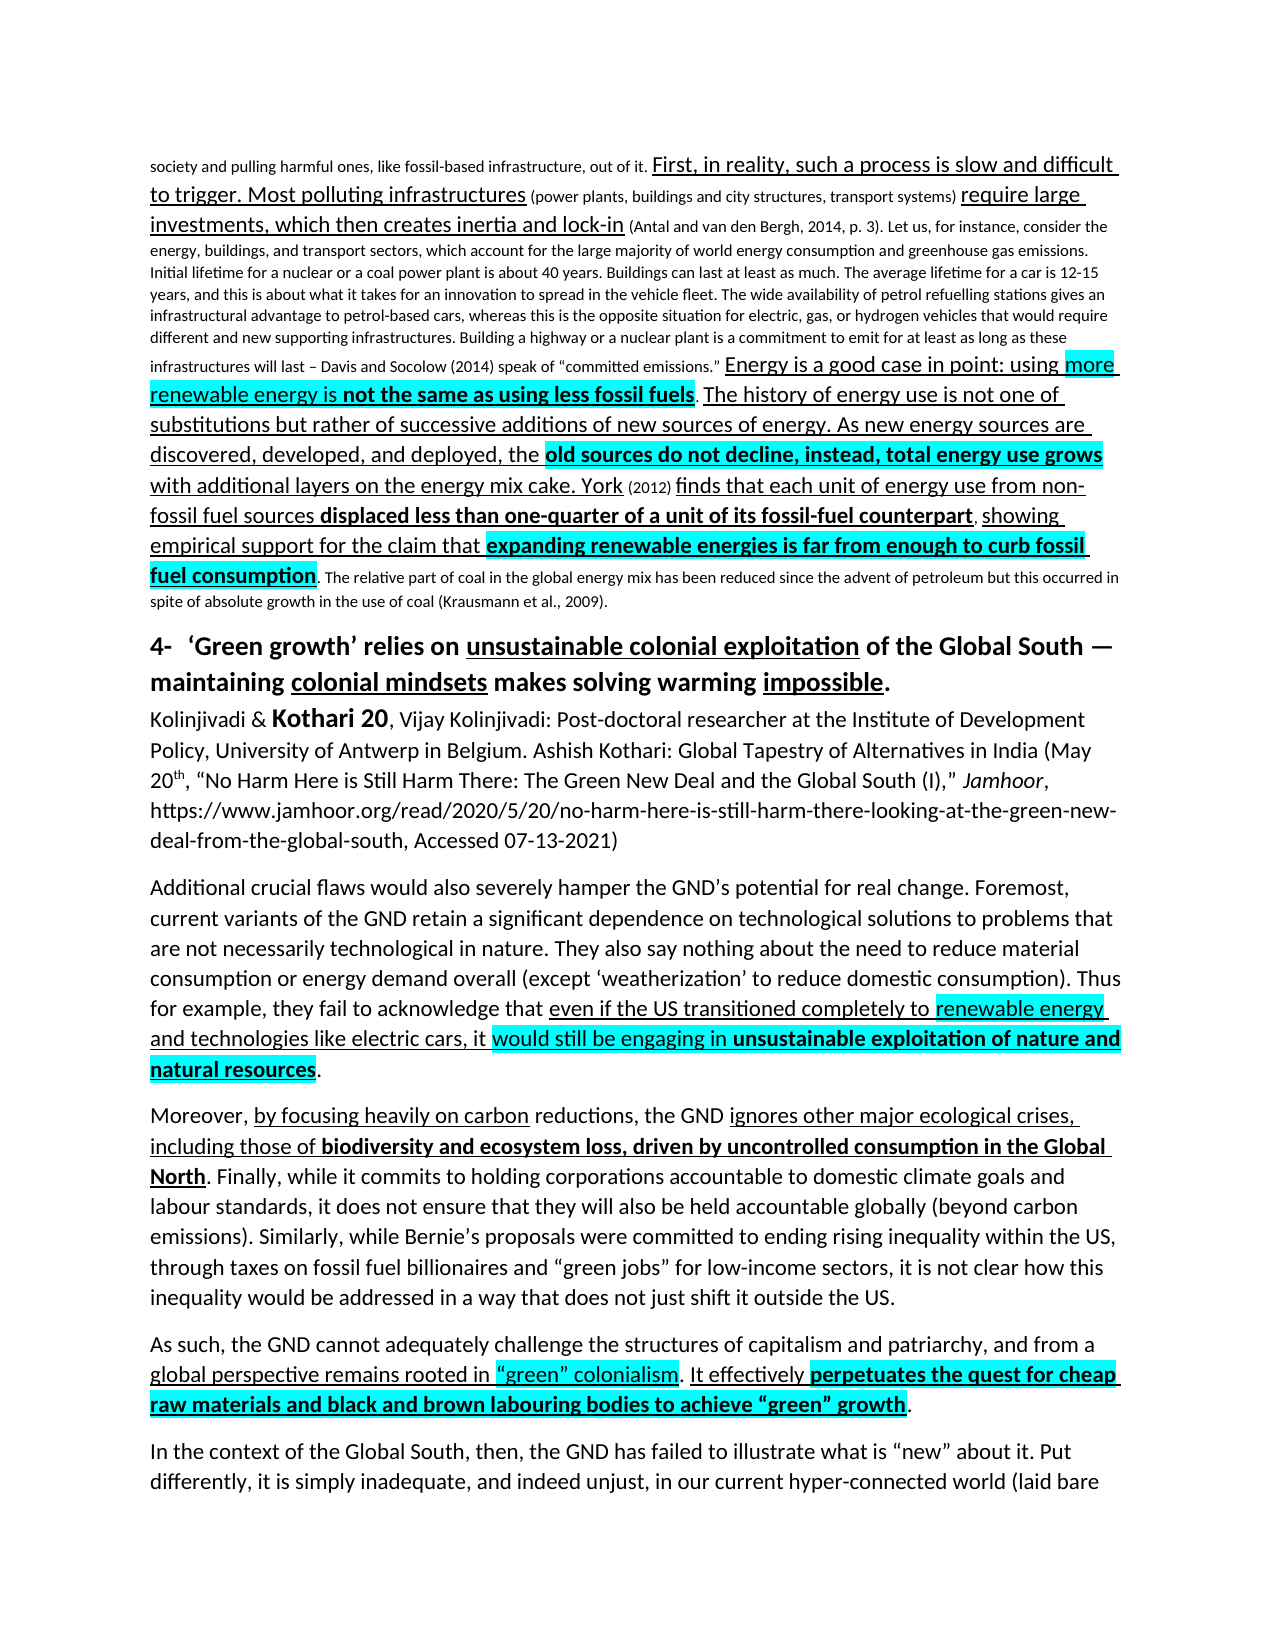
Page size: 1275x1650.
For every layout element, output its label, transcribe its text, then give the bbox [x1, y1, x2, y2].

subtitle ‘Green growth’ relies on unsustainable colonial exploitation of the Global South — maintaining colonial mindsets makes solving warming impossible. [150, 629, 1125, 698]
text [150, 150, 1125, 611]
text Kolinjivadi & Kothari 20, Vijay Kolinjivadi: Post-doctoral researcher at the Institute of Development Policy, University of Antwerp in Belgium. Ashish Kothari: Global Tapestry of Alternatives in India (May 20th, “No Harm Here is Still Harm There: The Green New Deal and the Global South (I),” Jamhoor, https://www.jamhoor.org/read/2020/5/20/no-harm-here-is-still-harm-there-looking-at-the-green-new-deal-from-the-global-south, Accessed 07-13-2021) [150, 701, 1125, 855]
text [150, 1437, 1125, 1495]
text Additional crucial flaws would also severely hamper the GND’s potential for real change. Foremost, current variants of the GND retain a significant dependence on technological solutions to problems that are not necessarily technological in nature. They also say nothing about the need to reduce material consumption or energy demand overall (except ‘weatherization’ to reduce domestic consumption). Thus for example, they fail to acknowledge that even if the US transitioned completely to renewable energy and technologies like electric cars, it would still be engaging in unsustainable exploitation of nature and natural resources. [150, 873, 1125, 1083]
text As such, the GND cannot adequately challenge the structures of capitalism and patriarchy, and from a global perspective remains rooted in “green” colonialism. It effectively perpetuates the quest for cheap raw materials and black and brown labouring bodies to achieve “green” growth. [150, 1330, 1125, 1418]
text Moreover, by focusing heavily on carbon reductions, the GND ignores other major ecological crises, including those of biodiversity and ecosystem loss, driven by uncontrolled consumption in the Global North. Finally, while it commits to holding corporations accountable to domestic climate goals and labour standards, it does not ensure that they will also be held accountable globally (beyond carbon emissions). Similarly, while Bernie’s proposals were committed to ending rising inequality within the US, through taxes on fossil fuel billionaires and “green jobs” for low-income sectors, it is not clear how this inequality would be addressed in a way that does not just shift it outside the US. [150, 1102, 1125, 1311]
